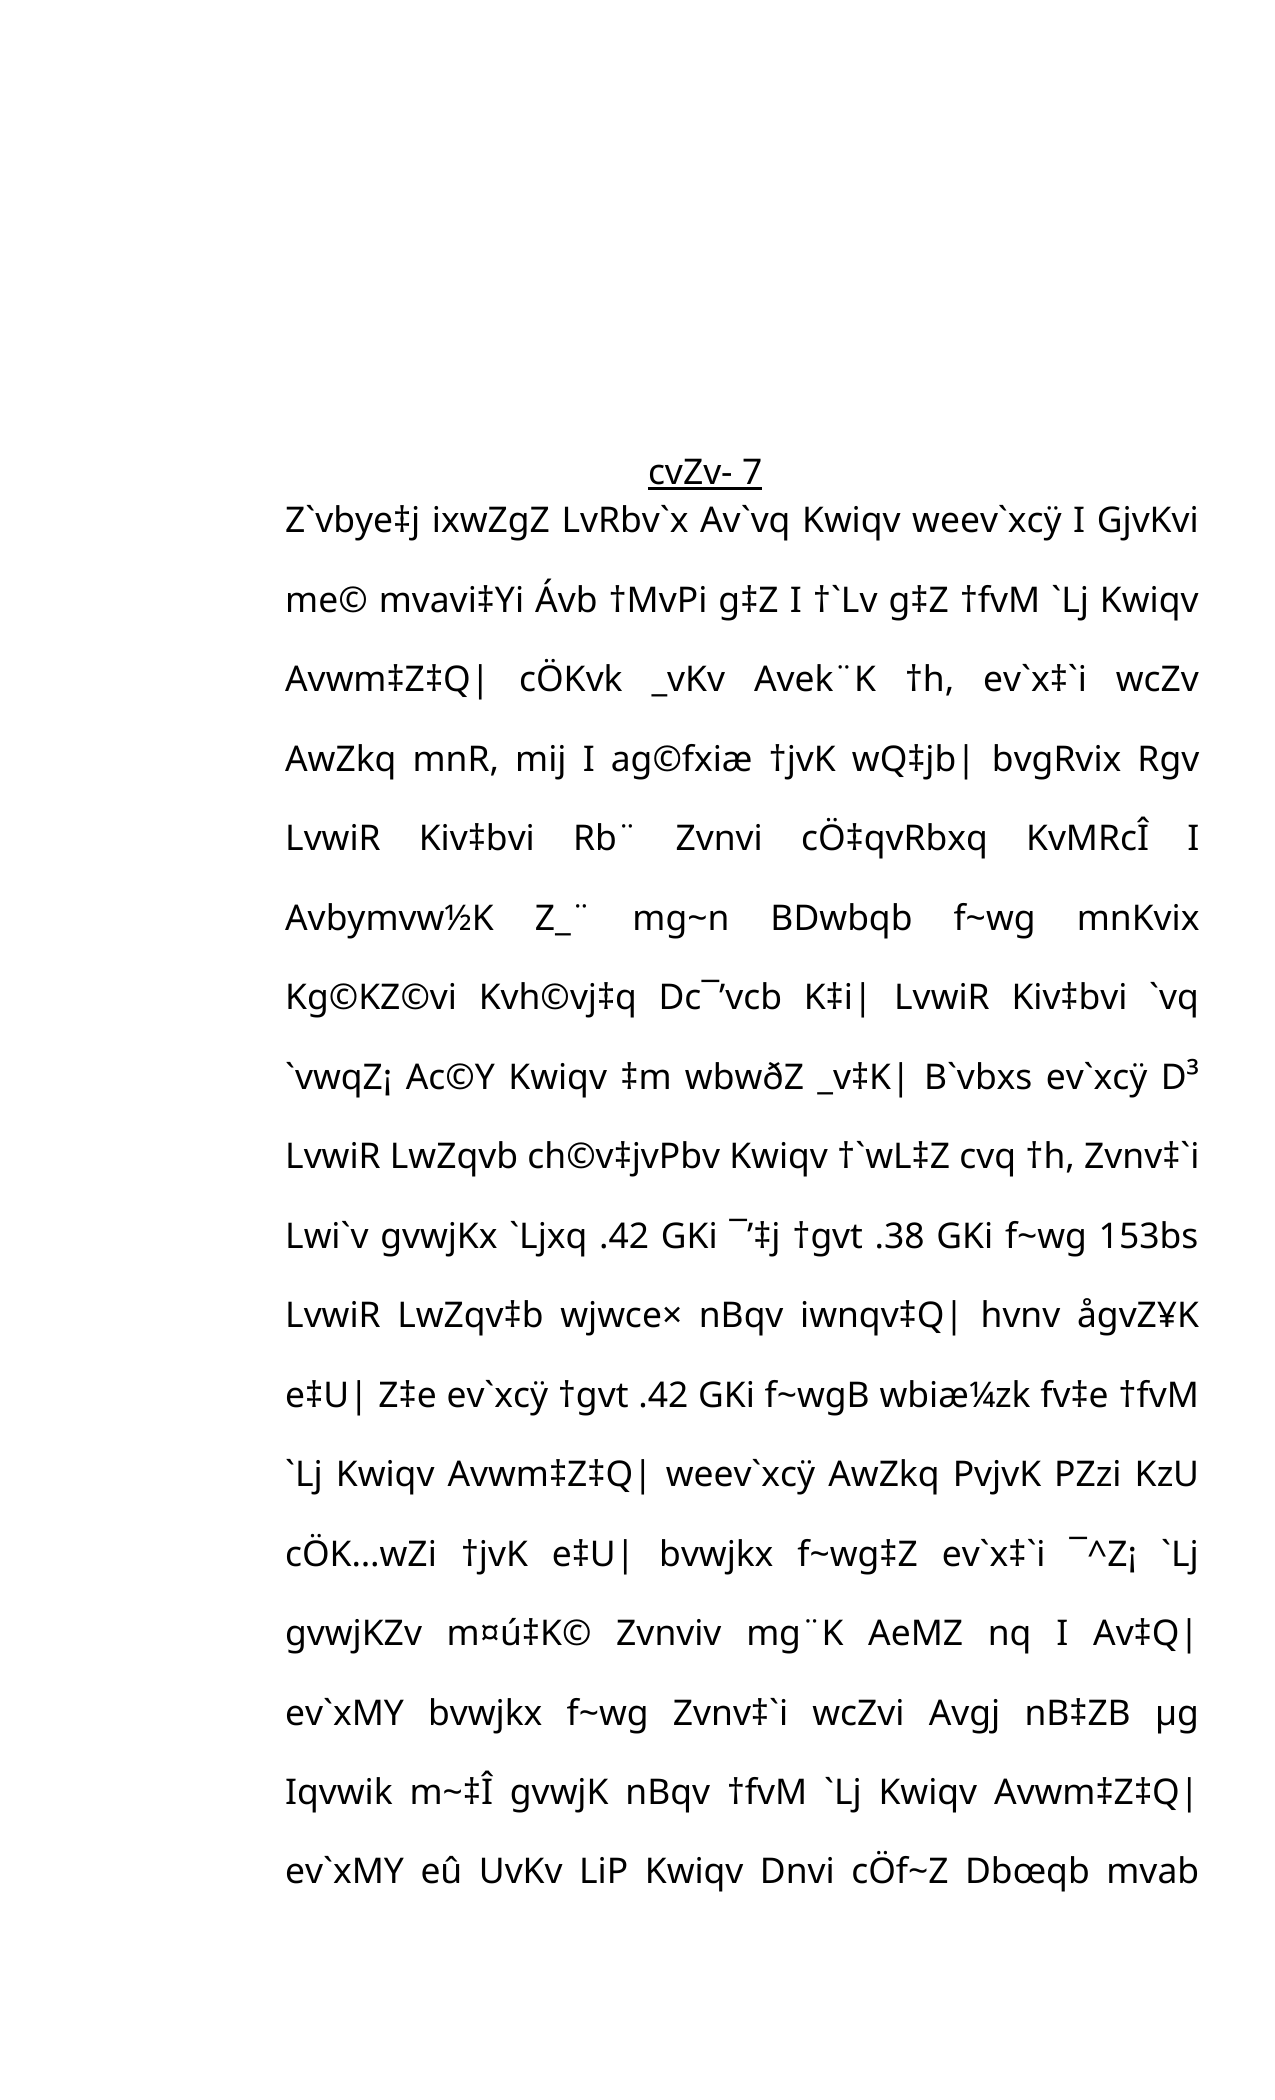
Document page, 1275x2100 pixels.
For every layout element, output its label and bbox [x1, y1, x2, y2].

list [247, 495, 1200, 1894]
